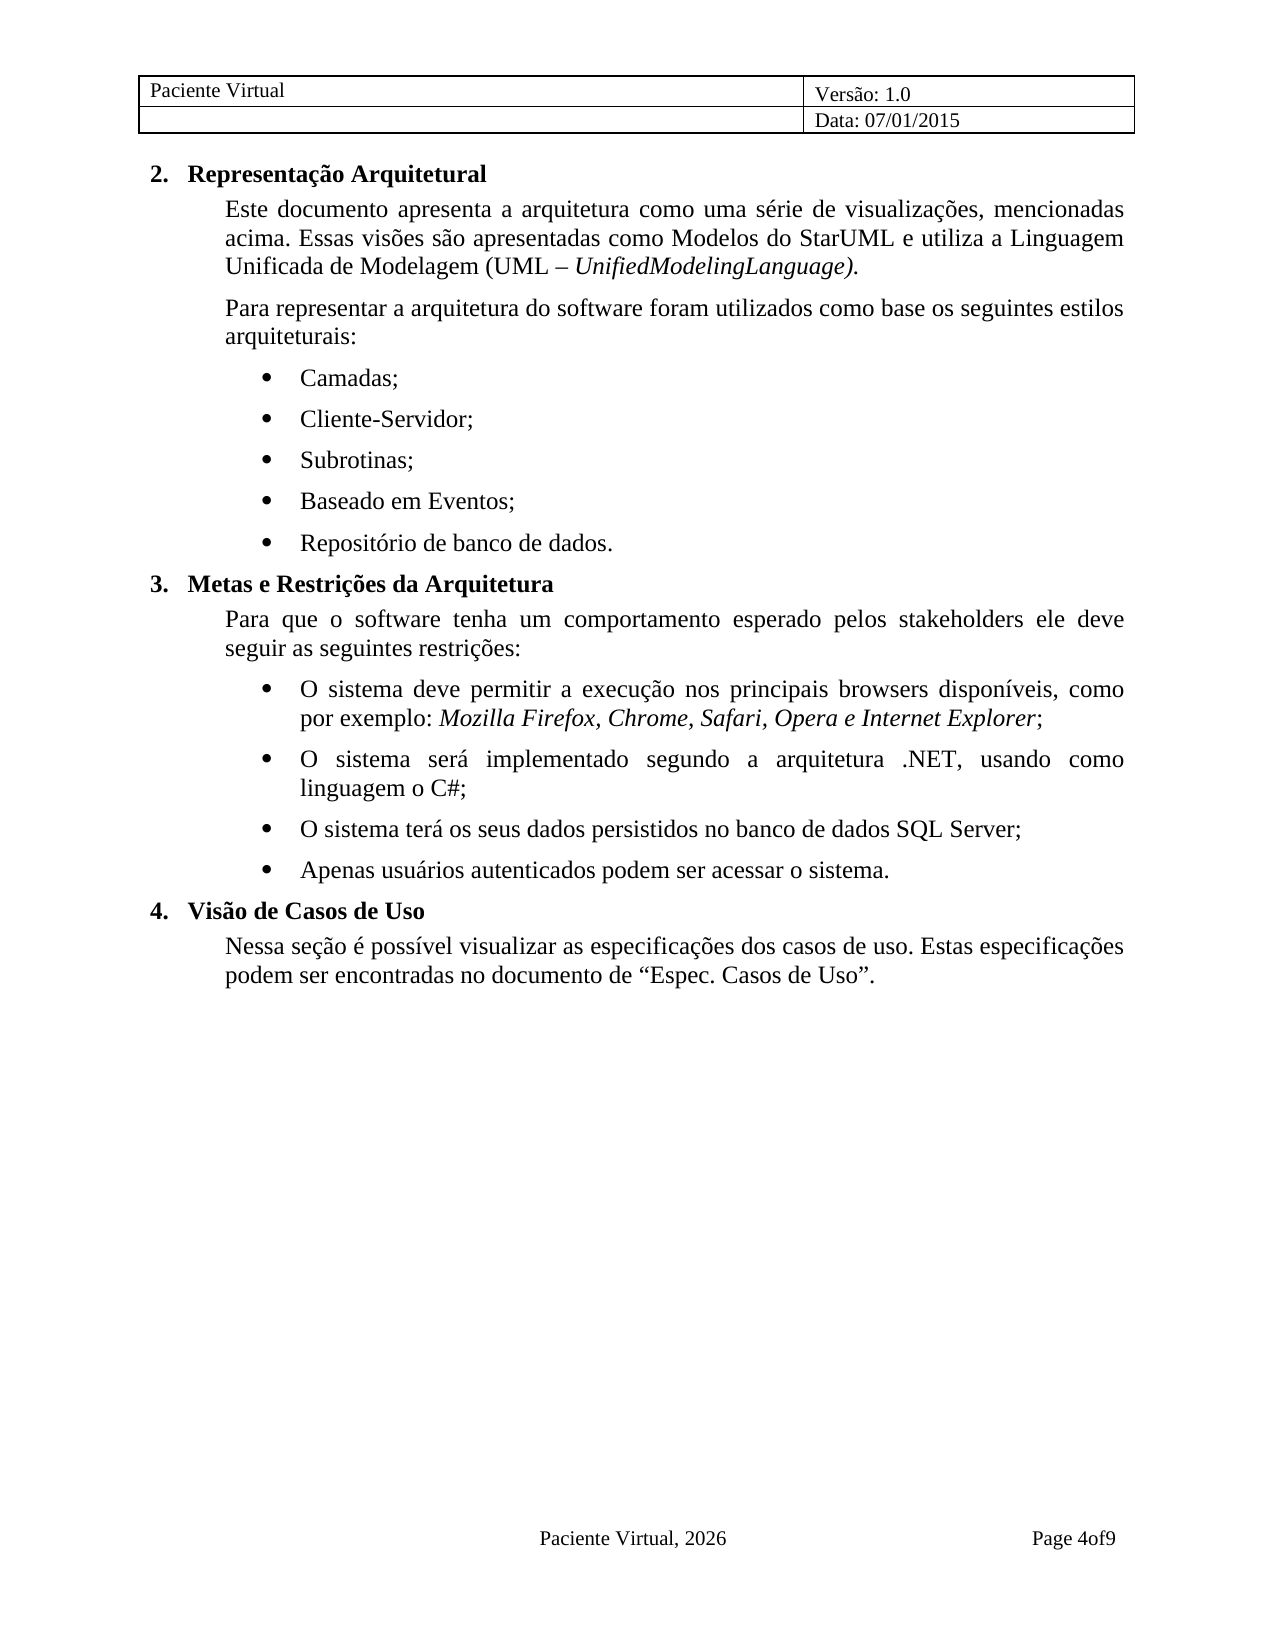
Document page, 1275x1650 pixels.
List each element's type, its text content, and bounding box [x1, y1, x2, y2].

list O sistema terá os seus dados persistidos no banco de dados SQL Server; [262, 814, 1125, 843]
text Para representar a arquitetura do software foram utilizados como base os seguintes estilos arquiteturais: [225, 293, 1125, 350]
list Repositório de banco de dados. [262, 528, 1125, 556]
list Camadas; [262, 363, 1125, 391]
subtitle Visão de Casos de Uso [150, 896, 1125, 925]
list Cliente-Servidor; [262, 404, 1125, 433]
list Baseado em Eventos; [262, 486, 1125, 515]
list Subrotinas; [262, 445, 1125, 474]
subtitle Metas e Restrições da Arquitetura [150, 569, 1125, 598]
list O sistema será implementado segundo a arquitetura .NET, usando como linguagem o C#; [262, 744, 1125, 801]
list Apenas usuários autenticados podem ser acessar o sistema. [262, 855, 1125, 884]
subtitle Representação Arquitetural [150, 159, 1125, 188]
list O sistema deve permitir a execução nos principais browsers disponíveis, como por exemplo: Mozilla Firefox, Chrome, Safari, Opera e Internet Explorer; [262, 674, 1125, 731]
text Para que o software tenha um comportamento esperado pelos stakeholders ele deve seguir as seguintes restrições: [225, 604, 1125, 661]
text Este documento apresenta a arquitetura como uma série de visualizações, mencionadas acima. Essas visões são apresentadas como Modelos do StarUML e utiliza a Linguagem Unificada de Modelagem (UML – UnifiedModelingLanguage). [225, 194, 1125, 280]
text Nessa seção é possível visualizar as especificações dos casos de uso. Estas especificações podem ser encontradas no documento de “Espec. Casos de Uso”. [225, 931, 1125, 989]
